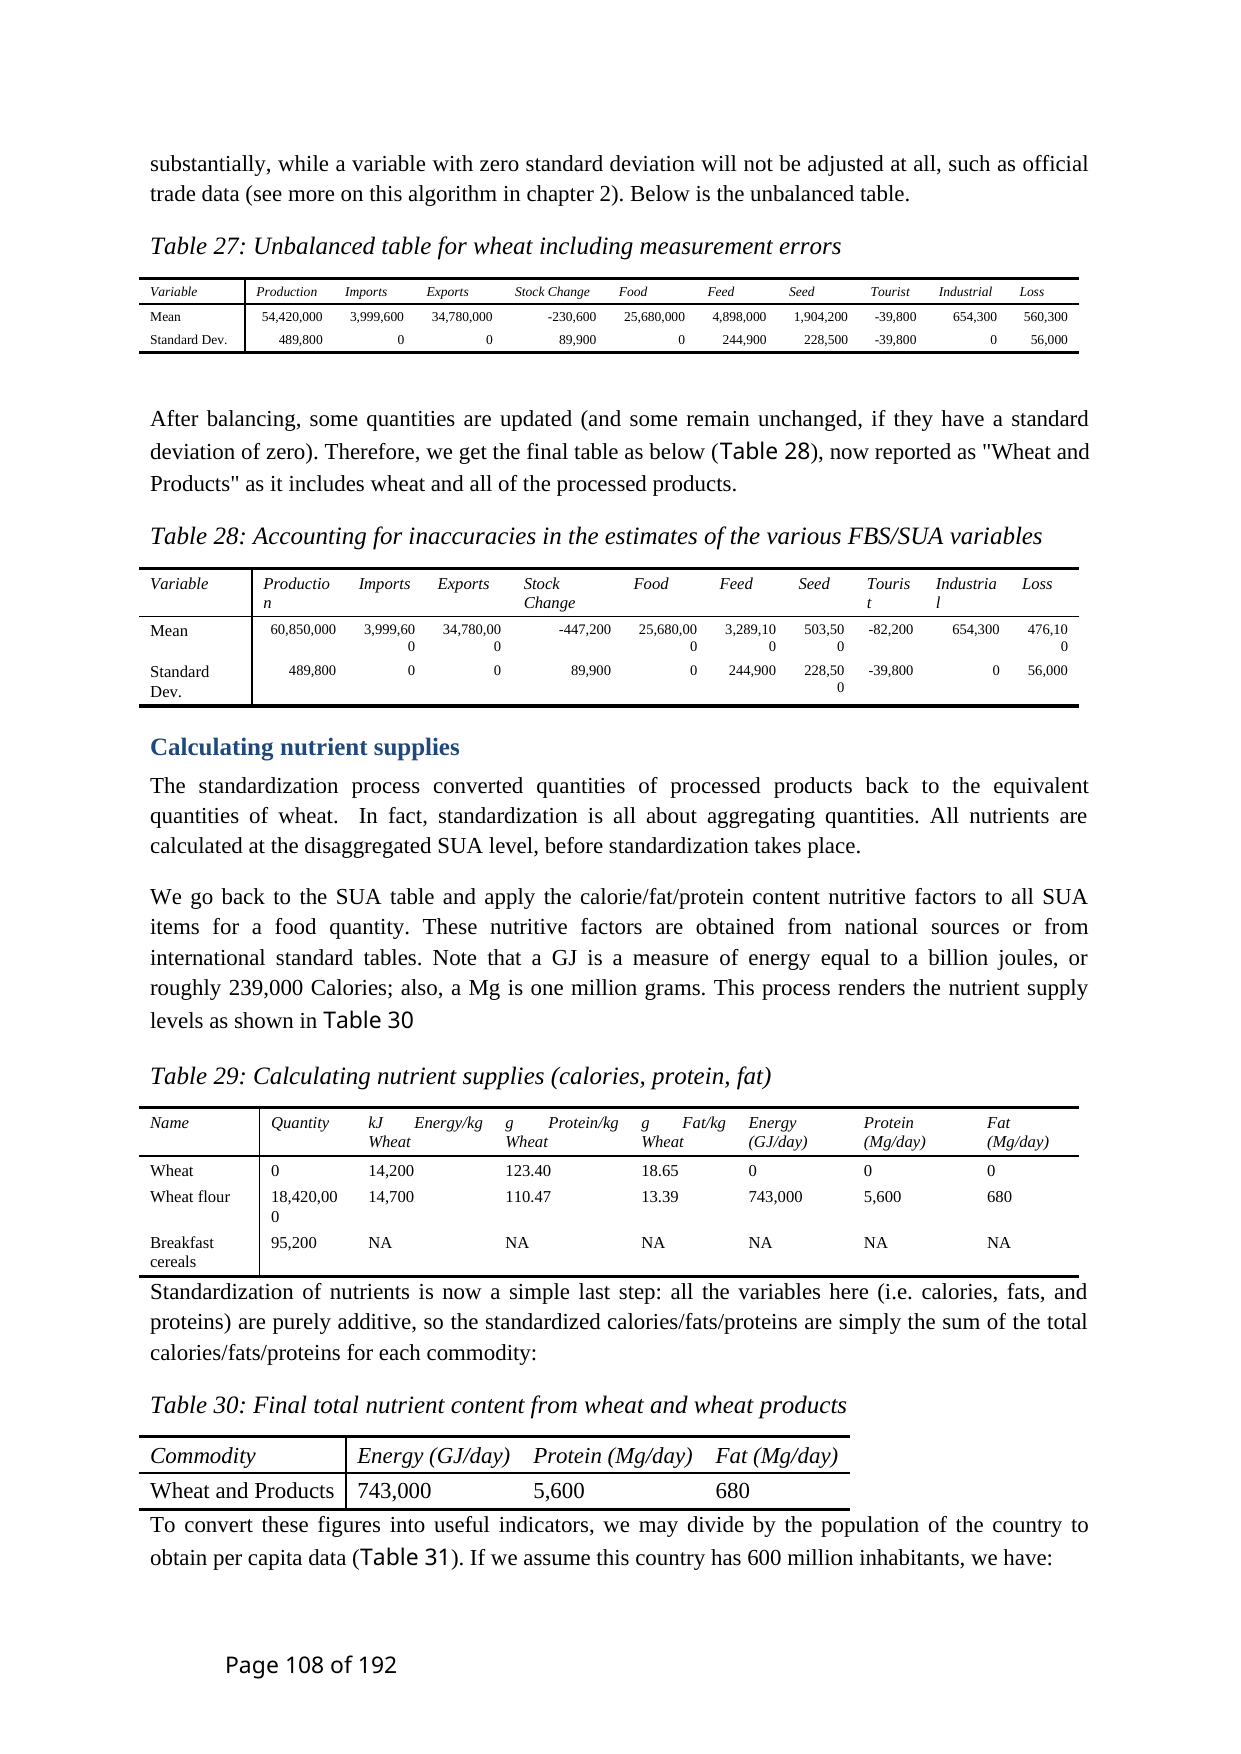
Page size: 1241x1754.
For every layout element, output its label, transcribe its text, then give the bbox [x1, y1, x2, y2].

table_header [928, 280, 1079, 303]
text Table 28: Accounting for inaccuracies in the estimates of the various FBS/SUA variables [150, 521, 1090, 550]
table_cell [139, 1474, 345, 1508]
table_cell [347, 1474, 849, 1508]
text We go back to the SUA table and apply the calorie/fat/protein content nutritive factors to all SUA items for a food quantity. These nutritive factors are obtained from national sources or from international standard tables. Note that a GJ is a measure of energy equal to a billion joules, or roughly 239,000 Calories; also, a Mg is one million grams. This process renders the nutrient supply levels as shown in Table 30 [150, 883, 1090, 1035]
text Standardization of nutrients is now a simple last step: all the variables here (i.e. calories, fats, and proteins) are purely additive, so the standardized calories/fats/proteins are simply the sum of the total calories/fats/proteins for each commodity: [150, 1278, 1090, 1365]
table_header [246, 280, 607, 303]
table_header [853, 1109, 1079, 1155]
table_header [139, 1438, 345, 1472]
text The standardization process converted quantities of processed products back to the equivalent quantities of wheat. In fact, standardization is all about aggregating quantities. All nutrients are calculated at the disaggregated SUA level, before standardization takes place. [150, 772, 1090, 858]
text Table 27: Unbalanced table for wheat including measurement errors [150, 231, 1090, 260]
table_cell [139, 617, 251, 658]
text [150, 150, 1090, 207]
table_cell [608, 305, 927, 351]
text After balancing, some quantities are updated (and some remain unchanged, if they have a standard deviation of zero). Therefore, we get the final table as below (Table 28), now reported as "Wheat and Products" as it includes wheat and all of the processed products. [150, 405, 1090, 497]
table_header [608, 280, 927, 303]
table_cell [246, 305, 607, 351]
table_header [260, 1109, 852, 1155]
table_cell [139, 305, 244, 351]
text Table 29: Calculating nutrient supplies (calories, protein, fat) [150, 1061, 1090, 1089]
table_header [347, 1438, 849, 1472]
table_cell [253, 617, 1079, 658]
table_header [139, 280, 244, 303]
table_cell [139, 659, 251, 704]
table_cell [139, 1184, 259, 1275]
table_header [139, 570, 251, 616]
text To convert these figures into useful indicators, we may divide by the population of the country to obtain per capita data (Table 31). If we assume this country has 600 million inhabitants, we have: [150, 1511, 1090, 1572]
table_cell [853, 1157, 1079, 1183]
text Table 30: Final total nutrient content from wheat and wheat products [150, 1390, 1090, 1418]
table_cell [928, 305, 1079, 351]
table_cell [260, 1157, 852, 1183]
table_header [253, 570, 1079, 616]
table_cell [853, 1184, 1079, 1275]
subtitle Calculating nutrient supplies [150, 732, 1090, 761]
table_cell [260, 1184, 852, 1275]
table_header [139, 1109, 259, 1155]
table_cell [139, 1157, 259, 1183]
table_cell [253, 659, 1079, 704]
